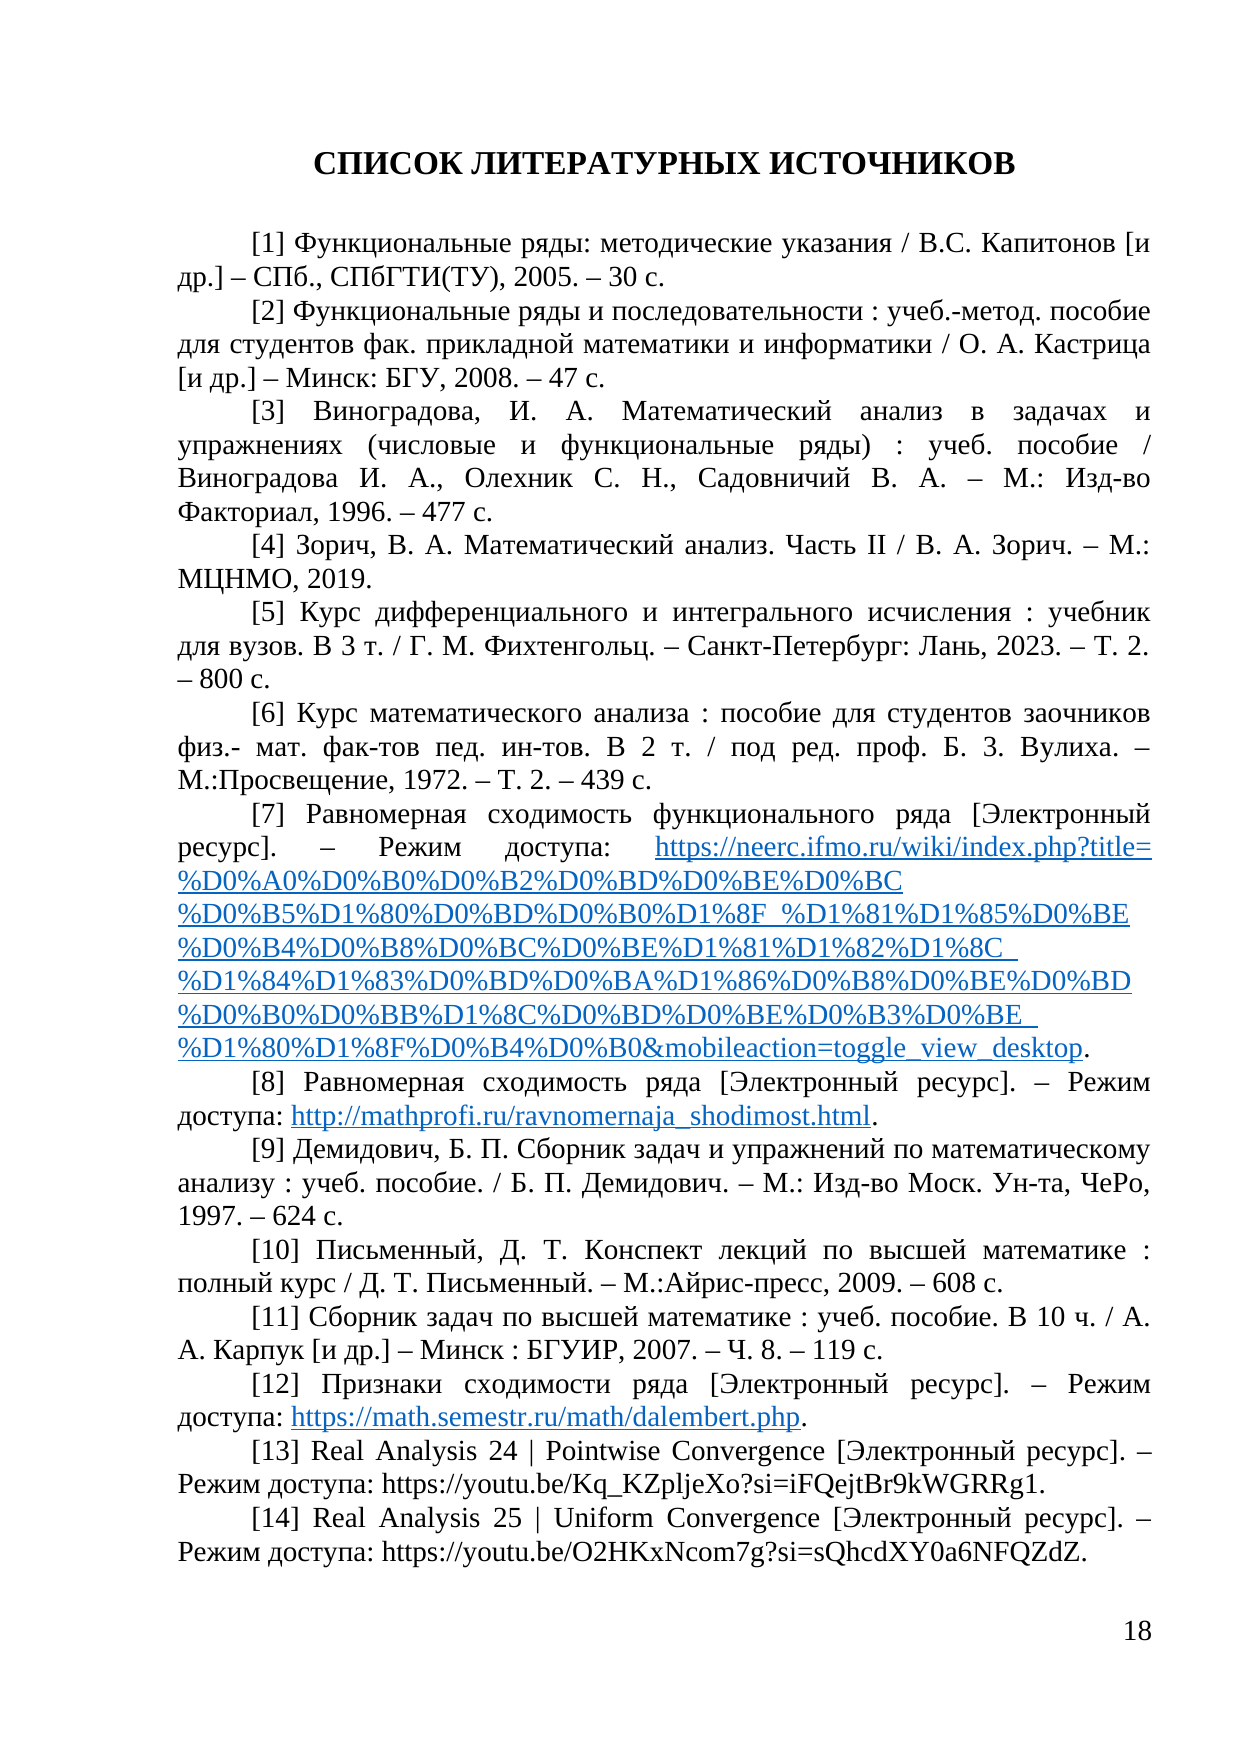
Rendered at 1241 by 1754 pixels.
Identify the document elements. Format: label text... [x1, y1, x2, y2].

text [3] Виноградова, И. А. Математический анализ в задачах и упражнениях (числовые и функциональные ряды) : учеб. пособие / Виноградова И. А., Олехник С. Н., Садовничий В. А. – М.: Изд-во Факториал, 1996. – 477 с. [177, 393, 1152, 527]
text [5] Курс дифференциального и интегрального исчисления : учебник для вузов. В 3 т. / Г. М. Фихтенгольц. – Санкт-Петербург: Лань, 2023. – Т. 2. – 800 с. [177, 594, 1152, 695]
text [9] Демидович, Б. П. Сборник задач и упражнений по математическому анализу : учеб. пособие. / Б. П. Демидович. – М.: Изд-во Моск. Ун-та, ЧеРо, 1997. – 624 с. [177, 1131, 1152, 1232]
text [10] Письменный, Д. Т. Конспект лекций по высшей математике : полный курс / Д. Т. Письменный. – М.:Айрис-пресс, 2009. – 608 с. [177, 1232, 1152, 1299]
text [4] Зорич, В. А. Математический анализ. Часть II / В. А. Зорич. – М.: МЦНМО, 2019. [177, 527, 1152, 594]
text [1] Функциональные ряды: методические указания / В.С. Капитонов [и др.] – СПб., СПбГТИ(ТУ), 2005. – 30 c. [177, 226, 1152, 293]
text [7] Равномерная сходимость функционального ряда [Электронный ресурс]. – Режим доступа: https://neerc.ifmo.ru/wiki/index.php?title=%D0%A0%D0%B0%D0%B2%D0%BD%D0%BE%D0%BC%D0%B5%D1%80%D0%BD%D0%B0%D1%8F_%D1%81%D1%85%D0%BE%D0%B4%D0%B8%D0%BC%D0%BE%D1%81%D1%82%D1%8C_%D1%84%D1%83%D0%BD%D0%BA%D1%86%D0%B8%D0%BE%D0%BD%D0%B0%D0%BB%D1%8C%D0%BD%D0%BE%D0%B3%D0%BE_%D1%80%D1%8F%D0%B4%D0%B0&mobileaction=toggle_view_desktop. [177, 796, 1152, 1064]
text [8] Равномерная сходимость ряда [Электронный ресурс]. – Режим доступа: http://mathprofi.ru/ravnomernaja_shodimost.html. [177, 1064, 1152, 1131]
text [13] Real Analysis 24 | Pointwise Convergence [Электронный ресурс]. – Режим доступа: https://youtu.be/Kq_KZpljeXo?si=iFQejtBr9kWGRRg1. [177, 1433, 1152, 1500]
text [12] Признаки сходимости ряда [Электронный ресурс]. – Режим доступа: https://math.semestr.ru/math/dalembert.php. [177, 1366, 1152, 1433]
text [2] Функциональные ряды и последовательности : учеб.-метод. пособие для студентов фак. прикладной математики и информатики / О. А. Кастрица [и др.] – Минск: БГУ, 2008. – 47 с. [177, 293, 1152, 393]
subtitle СПИСОК ЛИТЕРАТУРНЫХ ИСТОЧНИКОВ [177, 143, 1152, 181]
text [14] Real Analysis 25 | Uniform Convergence [Электронный ресурс]. – Режим доступа: https://youtu.be/O2HKxNcom7g?si=sQhcdXY0a6NFQZdZ. [177, 1500, 1152, 1567]
text [11] Сборник задач по высшей математике : учеб. пособие. В 10 ч. / А. А. Карпук [и др.] – Минск : БГУИР, 2007. – Ч. 8. – 119 с. [177, 1299, 1152, 1366]
text [6] Курс математического анализа : пособие для студентов заочников физ.- мат. фак-тов пед. ин-тов. В 2 т. / под ред. проф. Б. 3. Вулиха. – М.:Просвещение, 1972. – Т. 2. – 439 с. [177, 695, 1152, 796]
